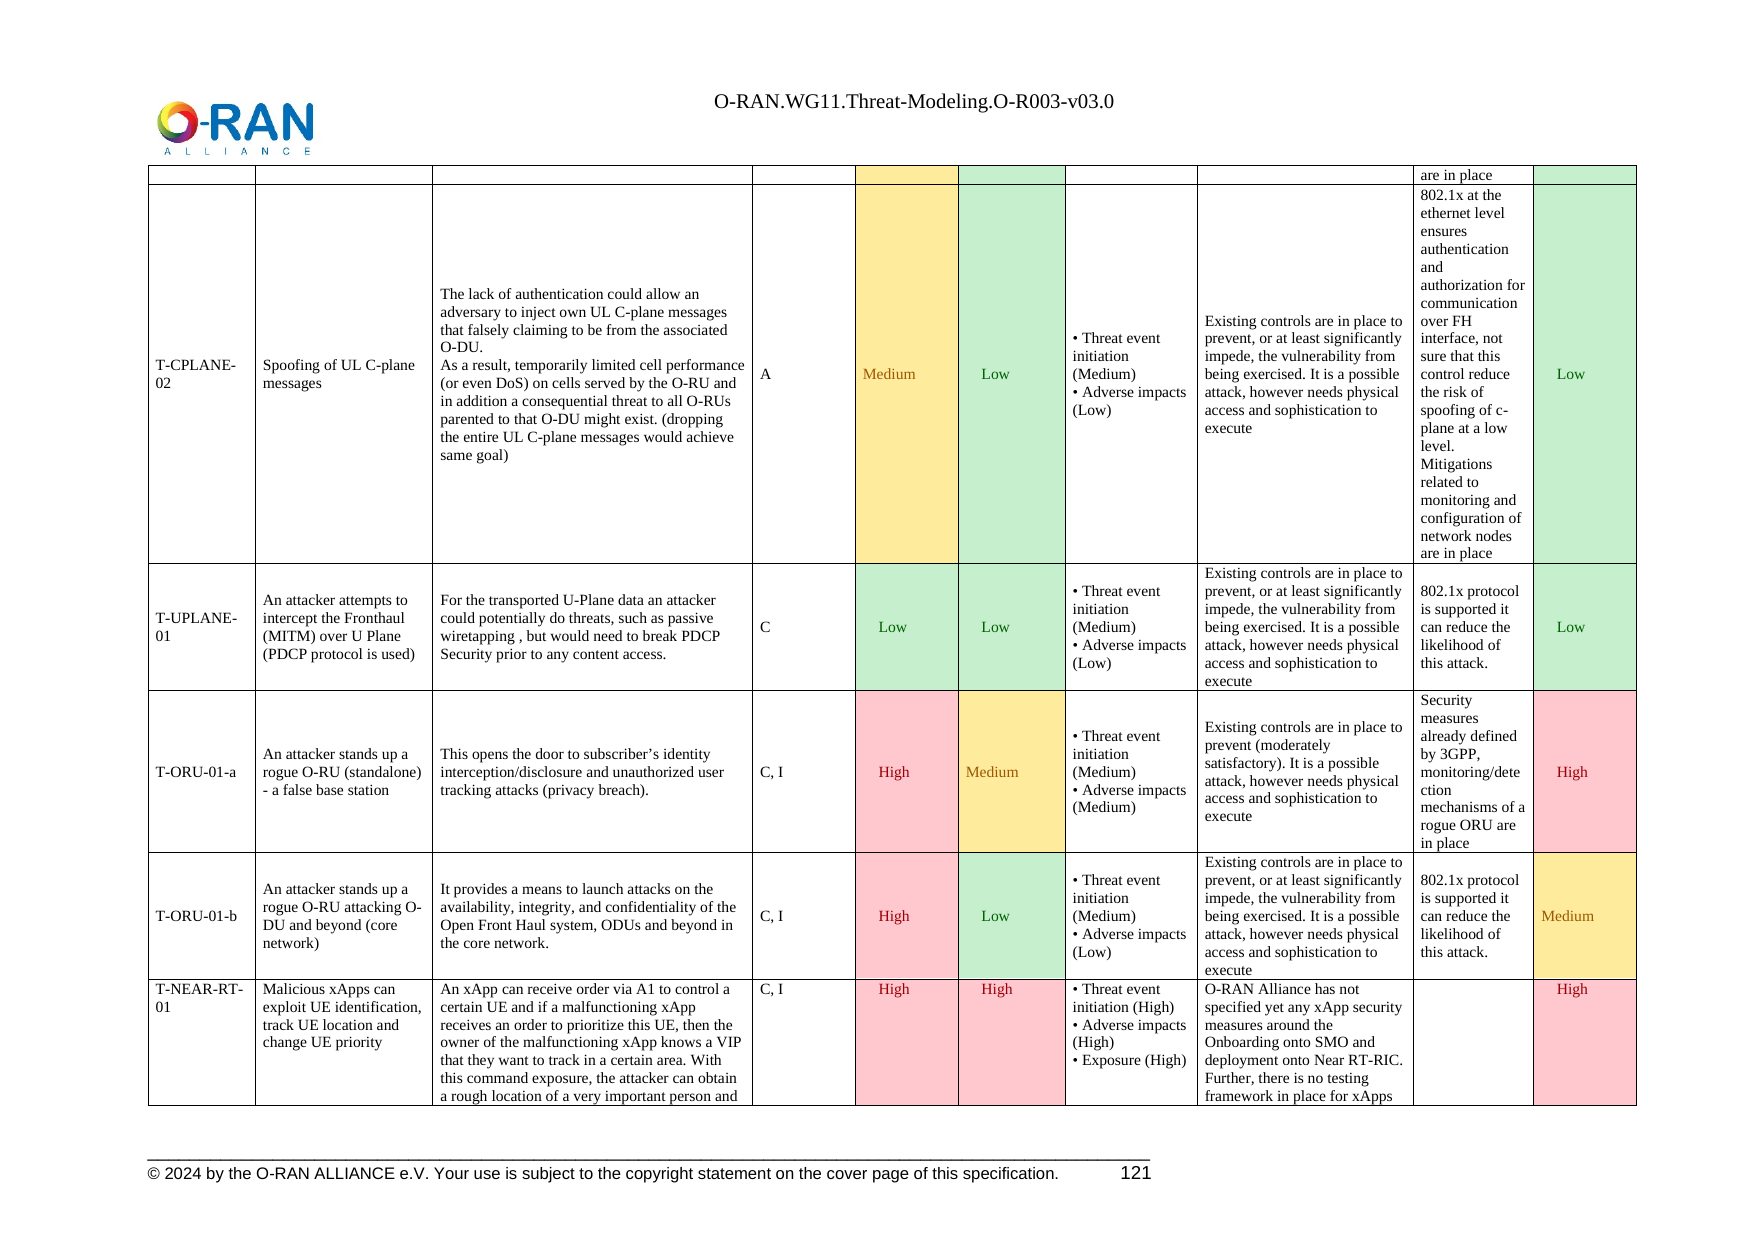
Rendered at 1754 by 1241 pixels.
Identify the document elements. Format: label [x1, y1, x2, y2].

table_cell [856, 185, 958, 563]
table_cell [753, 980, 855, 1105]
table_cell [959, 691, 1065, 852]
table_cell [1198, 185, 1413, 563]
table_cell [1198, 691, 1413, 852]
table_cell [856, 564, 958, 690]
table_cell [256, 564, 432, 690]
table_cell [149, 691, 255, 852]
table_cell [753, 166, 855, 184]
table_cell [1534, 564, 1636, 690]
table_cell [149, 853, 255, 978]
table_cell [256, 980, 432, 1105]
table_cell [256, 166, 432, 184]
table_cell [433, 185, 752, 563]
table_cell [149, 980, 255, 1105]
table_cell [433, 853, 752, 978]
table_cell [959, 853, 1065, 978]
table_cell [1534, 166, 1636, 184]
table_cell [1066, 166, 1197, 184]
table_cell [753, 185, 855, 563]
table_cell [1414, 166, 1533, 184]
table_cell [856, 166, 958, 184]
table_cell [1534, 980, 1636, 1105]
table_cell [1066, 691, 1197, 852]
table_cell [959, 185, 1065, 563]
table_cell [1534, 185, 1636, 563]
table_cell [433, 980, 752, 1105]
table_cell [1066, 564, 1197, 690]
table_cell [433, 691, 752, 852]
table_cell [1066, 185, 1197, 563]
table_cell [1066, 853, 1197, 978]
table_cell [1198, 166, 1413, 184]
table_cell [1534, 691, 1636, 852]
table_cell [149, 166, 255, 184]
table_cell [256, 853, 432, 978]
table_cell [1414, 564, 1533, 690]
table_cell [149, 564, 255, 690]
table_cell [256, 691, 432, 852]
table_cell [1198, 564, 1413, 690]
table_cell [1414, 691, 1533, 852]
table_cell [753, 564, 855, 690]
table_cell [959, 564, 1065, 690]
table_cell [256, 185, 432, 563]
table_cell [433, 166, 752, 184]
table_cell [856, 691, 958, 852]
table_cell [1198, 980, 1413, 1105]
picture [147, 88, 327, 165]
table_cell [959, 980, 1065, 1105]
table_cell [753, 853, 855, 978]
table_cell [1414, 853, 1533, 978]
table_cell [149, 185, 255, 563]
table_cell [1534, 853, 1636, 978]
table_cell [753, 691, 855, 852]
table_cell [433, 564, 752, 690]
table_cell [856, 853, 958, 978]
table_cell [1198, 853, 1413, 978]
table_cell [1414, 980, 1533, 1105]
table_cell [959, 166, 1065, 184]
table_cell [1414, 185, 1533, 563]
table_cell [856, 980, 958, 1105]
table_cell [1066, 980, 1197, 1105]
